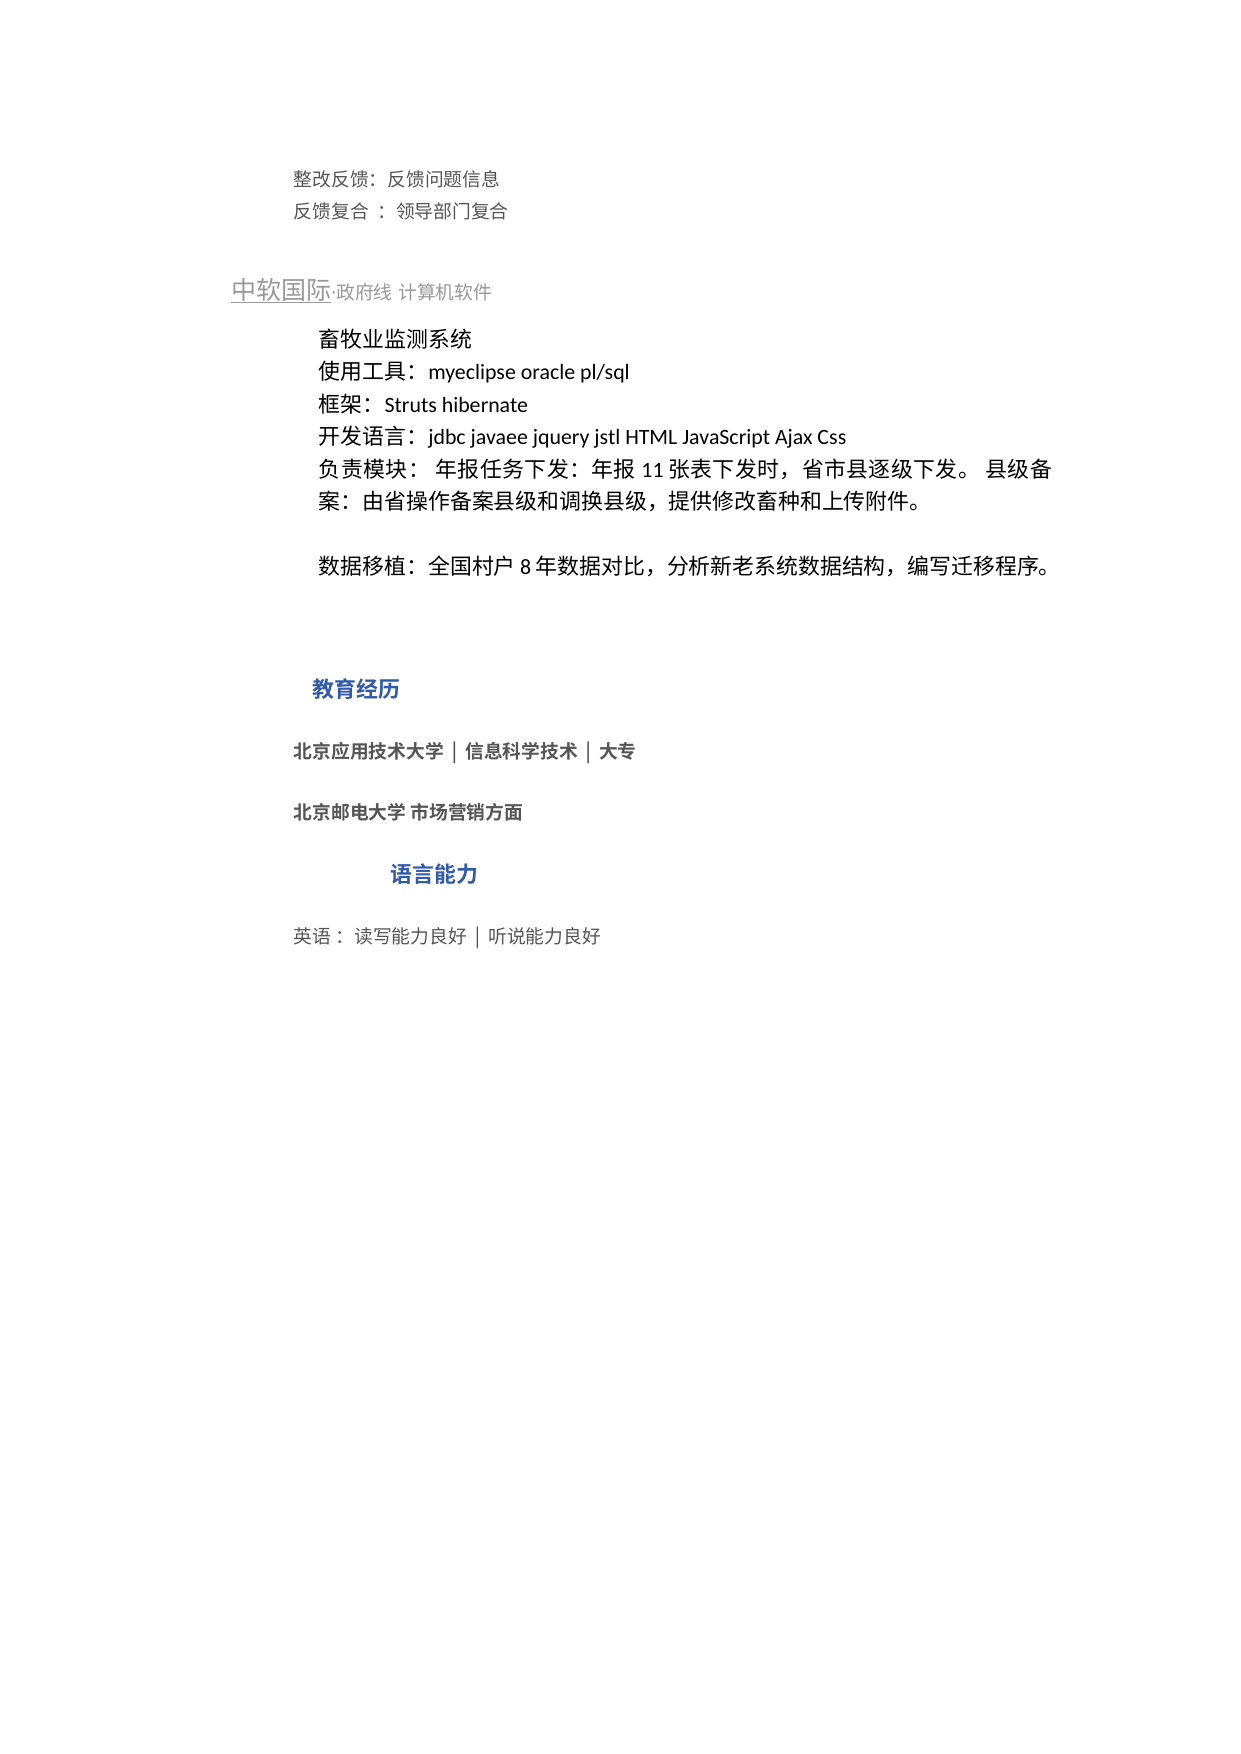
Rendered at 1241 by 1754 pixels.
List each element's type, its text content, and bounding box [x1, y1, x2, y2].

text 北京邮电大学 市场营销方面 [294, 795, 1006, 828]
text 畜牧业监测系统 [275, 321, 1053, 354]
text 负责模块： 年报任务下发：年报11张表下发时，省市县逐级下发。 县级备案：由省操作备案县级和调换县级，提供修改畜种和上传附件。 [319, 451, 1053, 516]
text 使用工具：myeclipse oracle pl/sql [275, 354, 1053, 386]
text 英语 ：读写能力良好 | 听说能力良好 [294, 919, 1006, 951]
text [294, 162, 1006, 227]
text 教育经历 [281, 672, 1053, 704]
text 框架：Struts hibernate [275, 386, 1053, 419]
text 中软国际·政府线 计算机软件 [187, 256, 1053, 321]
text 数据移植：全国村户8年数据对比，分析新老系统数据结构，编写迁移程序。 [319, 549, 1053, 581]
text 北京应用技术大学 | 信息科学技术 | 大专 [294, 734, 1006, 766]
text 开发语言：jdbc javaee jquery jstl HTML JavaScript Ajax Css [275, 419, 1053, 451]
text 语言能力 [359, 857, 1053, 889]
